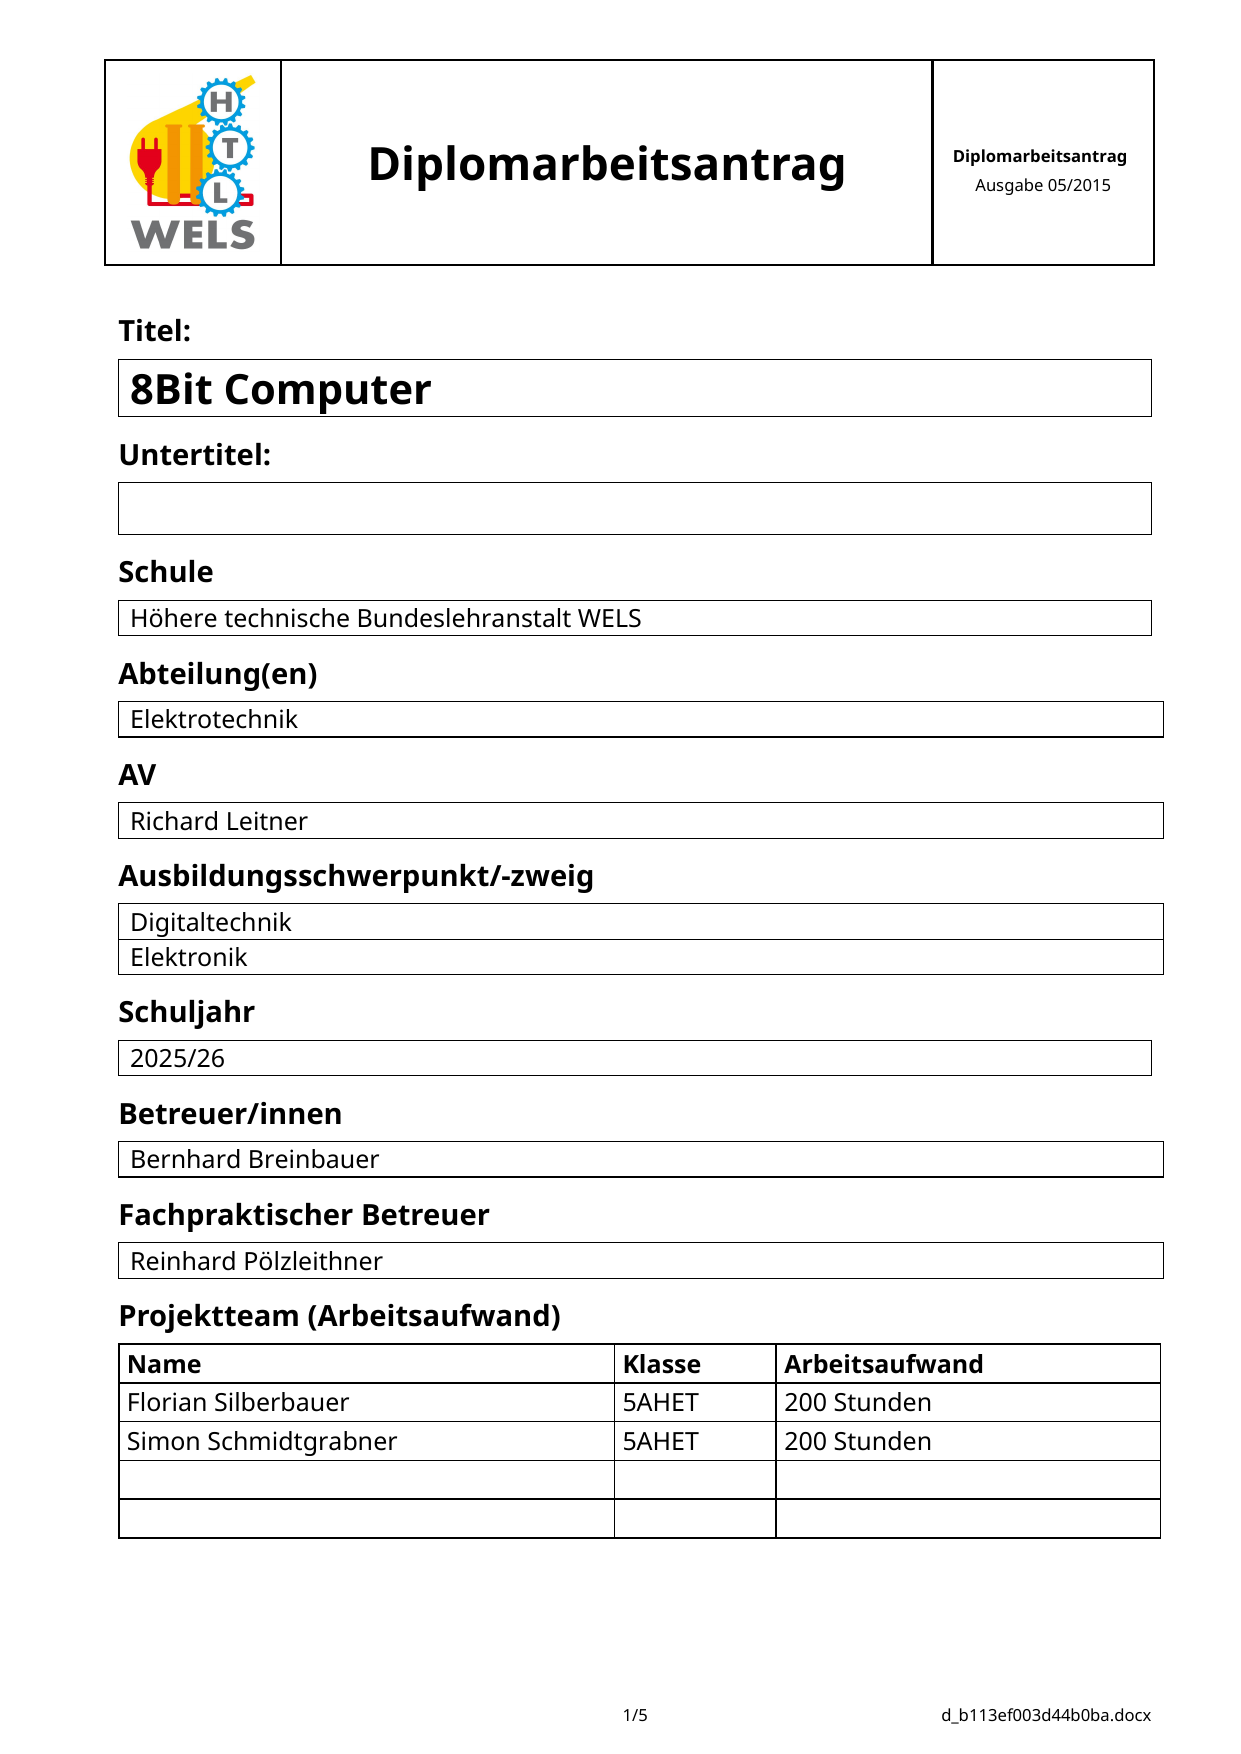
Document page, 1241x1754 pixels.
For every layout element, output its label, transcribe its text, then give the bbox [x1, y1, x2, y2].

table_header 2025/26 [119, 1041, 1151, 1075]
text Betreuer/innen [118, 1093, 1152, 1133]
table_header Elektrotechnik [119, 702, 1163, 736]
table_cell [777, 1461, 1160, 1498]
table_cell 200 Stunden [777, 1384, 1160, 1421]
text Projektteam (Arbeitsaufwand) [118, 1295, 1152, 1335]
table_cell Florian Silberbauer [120, 1384, 614, 1421]
table_cell [615, 1461, 775, 1498]
table_header Arbeitsaufwand [777, 1345, 1160, 1382]
text Schuljahr [118, 992, 1152, 1031]
table_cell [120, 1500, 614, 1537]
table_cell [120, 1461, 614, 1498]
text Ausbildungsschwerpunkt/-zweig [118, 855, 1152, 895]
table_header Richard Leitner [119, 803, 1163, 837]
table_header Höhere technische Bundeslehranstalt WELS [119, 601, 1151, 635]
table_cell [777, 1500, 1160, 1537]
picture [126, 73, 260, 252]
table_header 8Bit Computer [119, 360, 1151, 416]
table_header Klasse [615, 1345, 775, 1382]
table_cell 5AHET [615, 1422, 775, 1459]
table_header Bernhard Breinbauer [119, 1142, 1163, 1176]
text Fachpraktischer Betreuer [118, 1194, 1152, 1234]
table_cell Elektronik [119, 940, 1163, 974]
table_header Name [120, 1345, 614, 1382]
table_header Reinhard Pölzleithner [119, 1243, 1163, 1277]
table_cell [615, 1500, 775, 1537]
table_header Digitaltechnik [119, 904, 1163, 939]
text Abteilung(en) [118, 653, 1152, 693]
table_header [119, 483, 1151, 534]
text Untertitel: [118, 434, 1152, 474]
table_cell Simon Schmidtgrabner [120, 1422, 614, 1459]
text AV [118, 754, 1152, 794]
table_cell 200 Stunden [777, 1422, 1160, 1459]
table_cell 5AHET [615, 1384, 775, 1421]
text Schule [118, 552, 1152, 591]
text Titel: [118, 310, 1152, 350]
